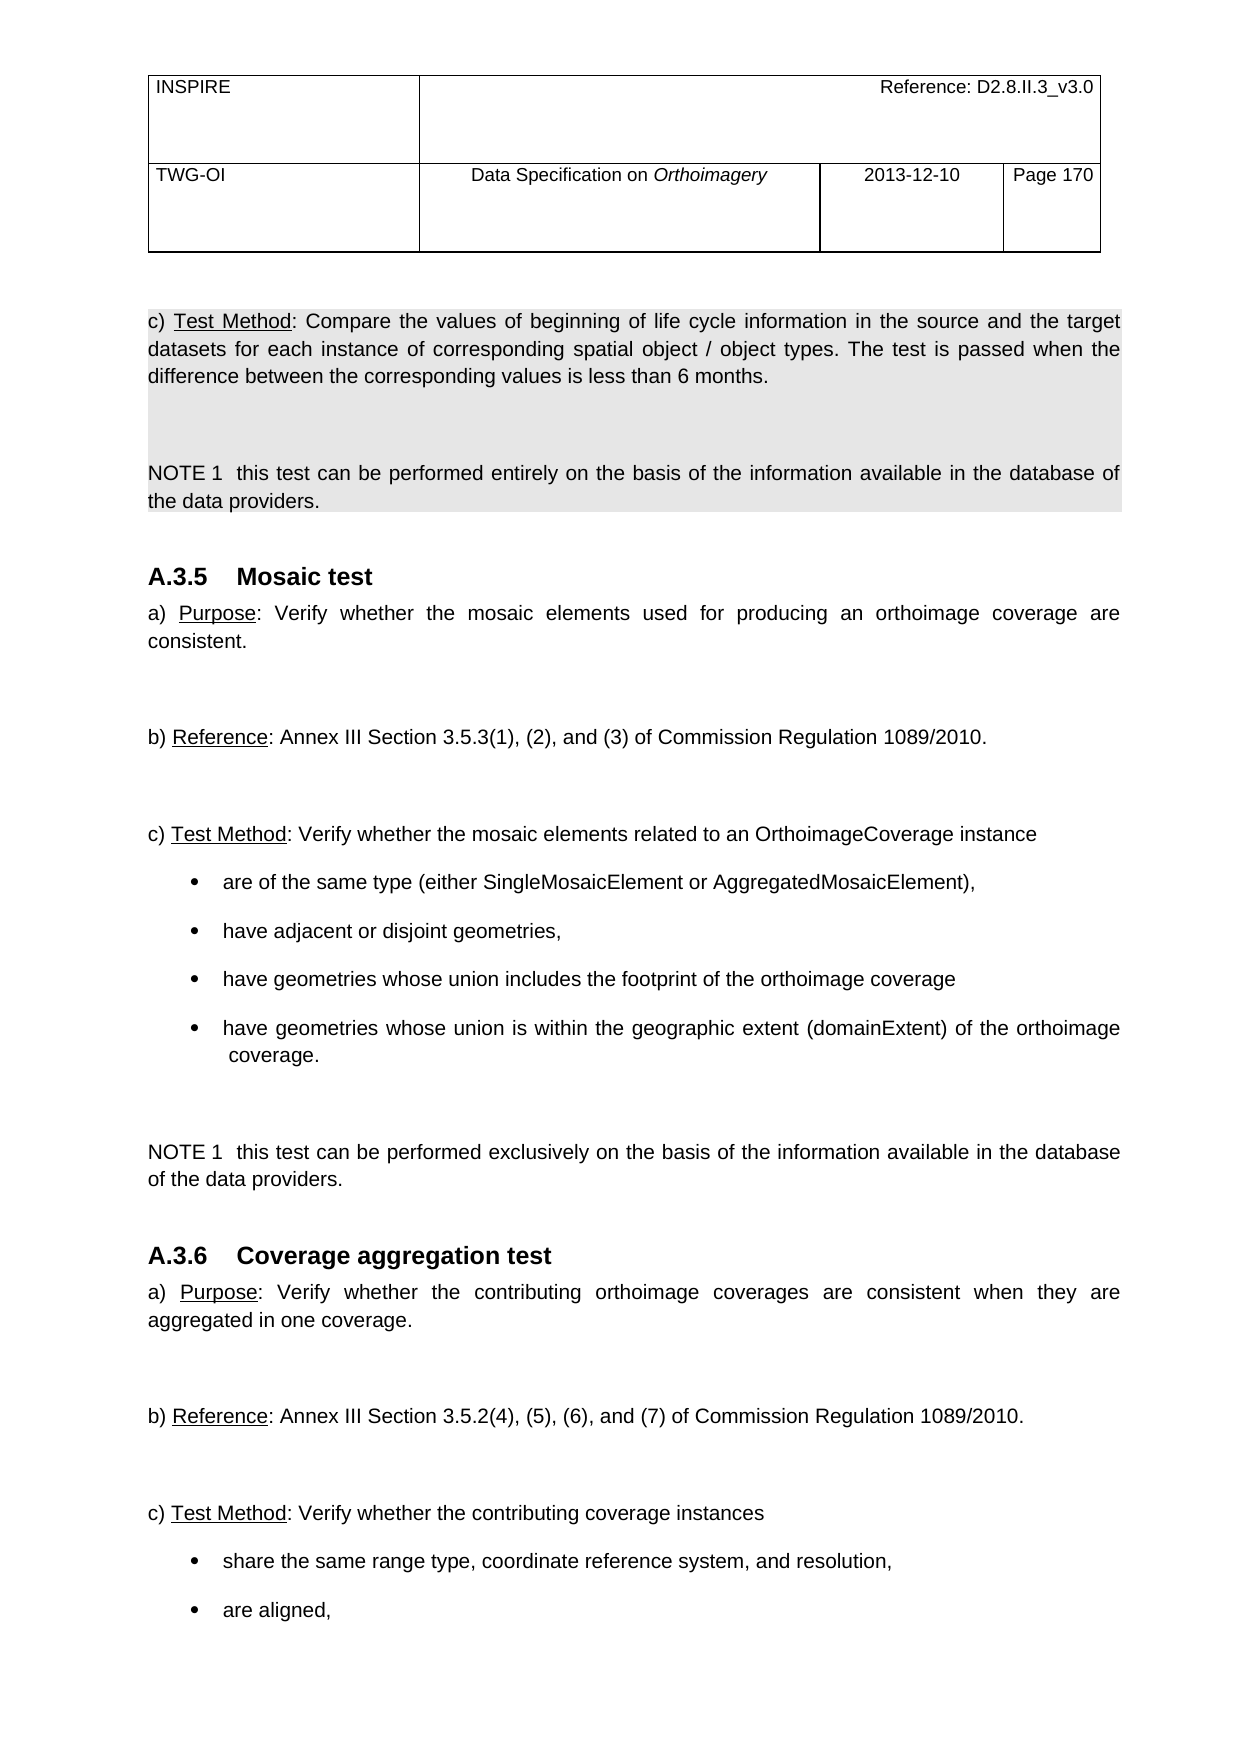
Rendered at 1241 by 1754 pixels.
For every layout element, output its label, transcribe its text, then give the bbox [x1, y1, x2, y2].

text c) Test Method: Verify whether the contributing coverage instances [148, 1501, 1122, 1525]
text a) Purpose: Verify whether the mosaic elements used for producing an orthoimage coverage are consistent. [148, 601, 1122, 652]
text c) Test Method: Verify whether the mosaic elements related to an OrthoimageCoverage instance [148, 822, 1122, 846]
text c) Test Method: Compare the values of beginning of life cycle information in the source and the target datasets for each instance of corresponding spatial object / object types. The test is passed when the difference between the corresponding values is less than 6 months. [148, 309, 1122, 388]
list have geometries whose union is within the geographic extent (domainExtent) of the orthoimage coverage. [191, 1016, 1122, 1067]
list Coverage aggregation test [148, 1241, 1122, 1269]
text NOTE 1 this test can be performed exclusively on the basis of the information available in the database of the data providers. [148, 1140, 1122, 1191]
list have adjacent or disjoint geometries, [191, 919, 1122, 943]
text NOTE 1 this test can be performed entirely on the basis of the information available in the database of the data providers. [148, 461, 1122, 512]
list have geometries whose union includes the footprint of the orthoimage coverage [191, 967, 1122, 991]
list are of the same type (either SingleMosaicElement or AggregatedMosaicElement), [191, 870, 1122, 894]
text b) Reference: Annex III Section 3.5.3(1), (2), and (3) of Commission Regulation 1089/2010. [148, 725, 1122, 749]
text b) Reference: Annex III Section 3.5.2(4), (5), (6), and (7) of Commission Regulation 1089/2010. [148, 1404, 1122, 1428]
list share the same range type, coordinate reference system, and resolution, [191, 1549, 1122, 1573]
list are aligned, [191, 1597, 1122, 1622]
list Mosaic test [148, 562, 1122, 591]
text a) Purpose: Verify whether the contributing orthoimage coverages are consistent when they are aggregated in one coverage. [148, 1280, 1122, 1331]
